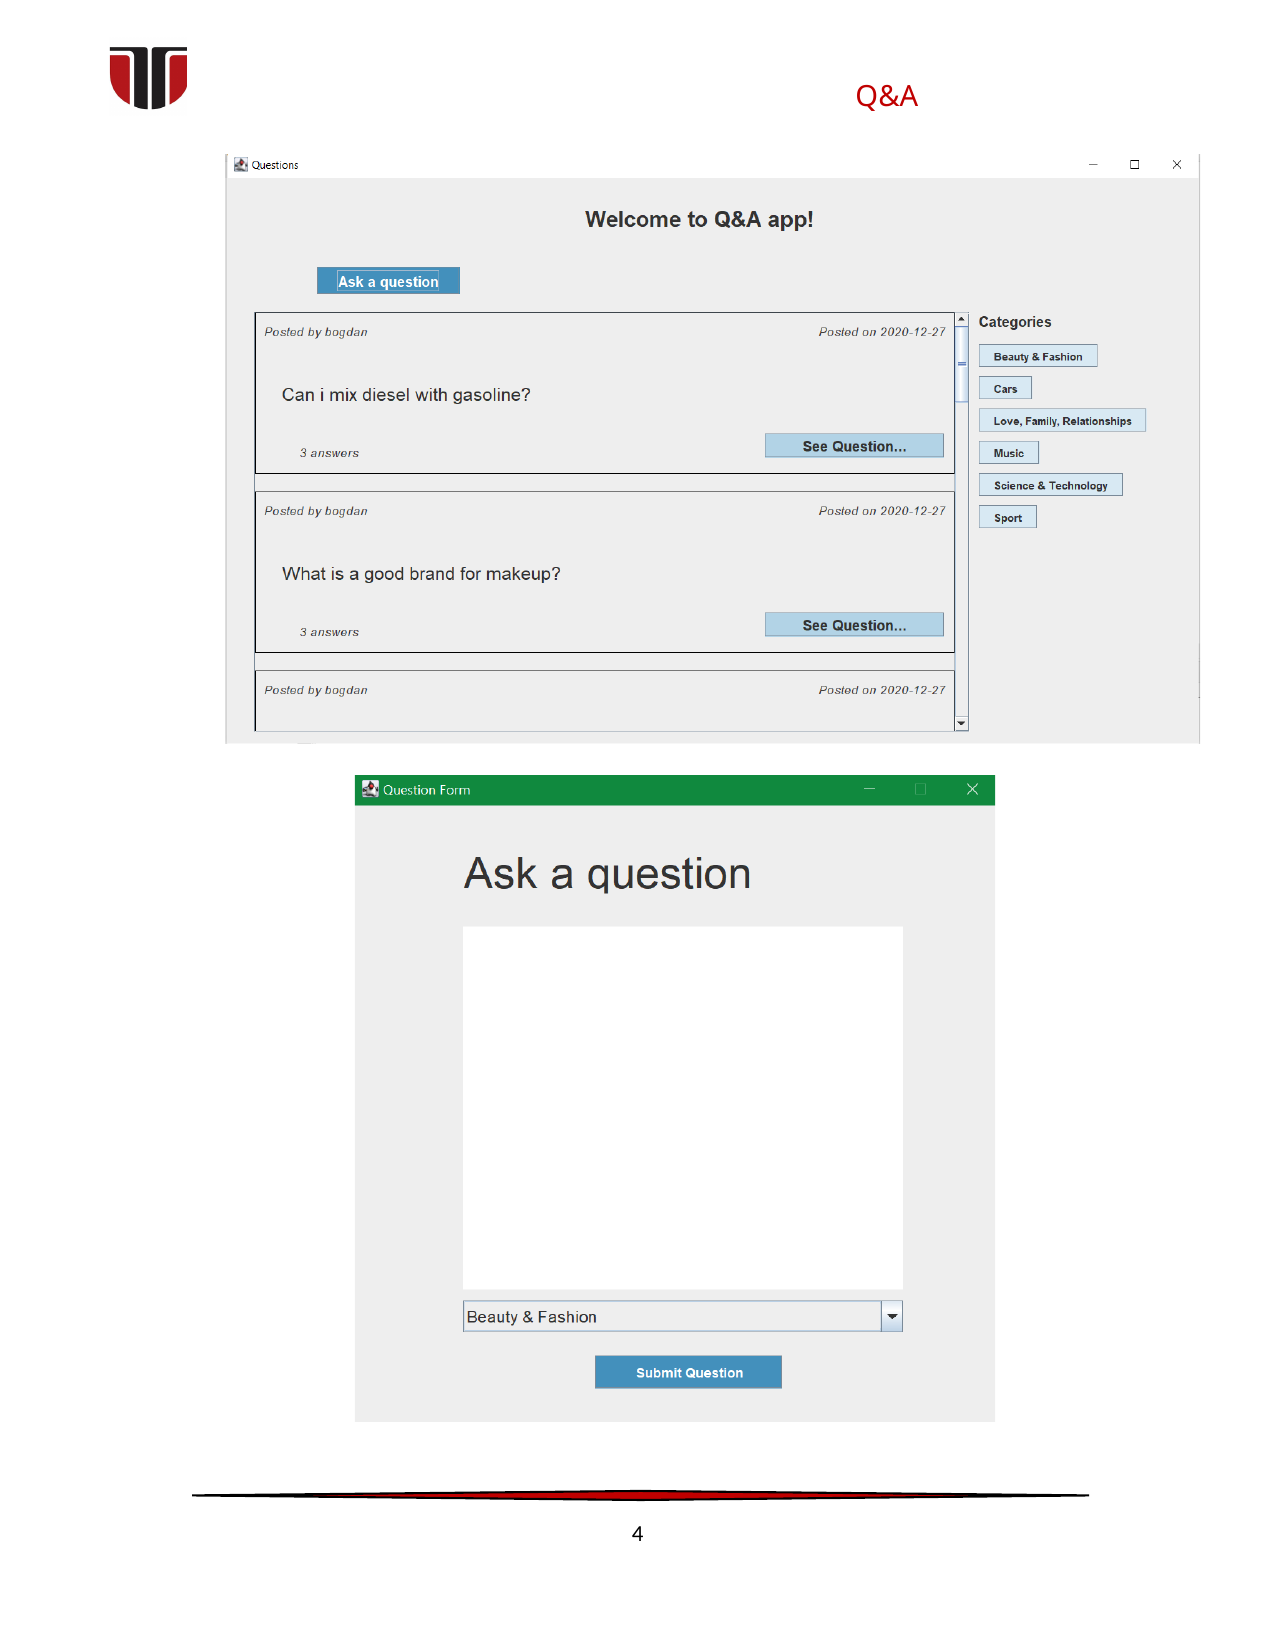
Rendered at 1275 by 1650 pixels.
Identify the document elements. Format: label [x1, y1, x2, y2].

picture [225, 154, 1200, 744]
picture [108, 37, 187, 116]
picture [354, 775, 996, 1422]
